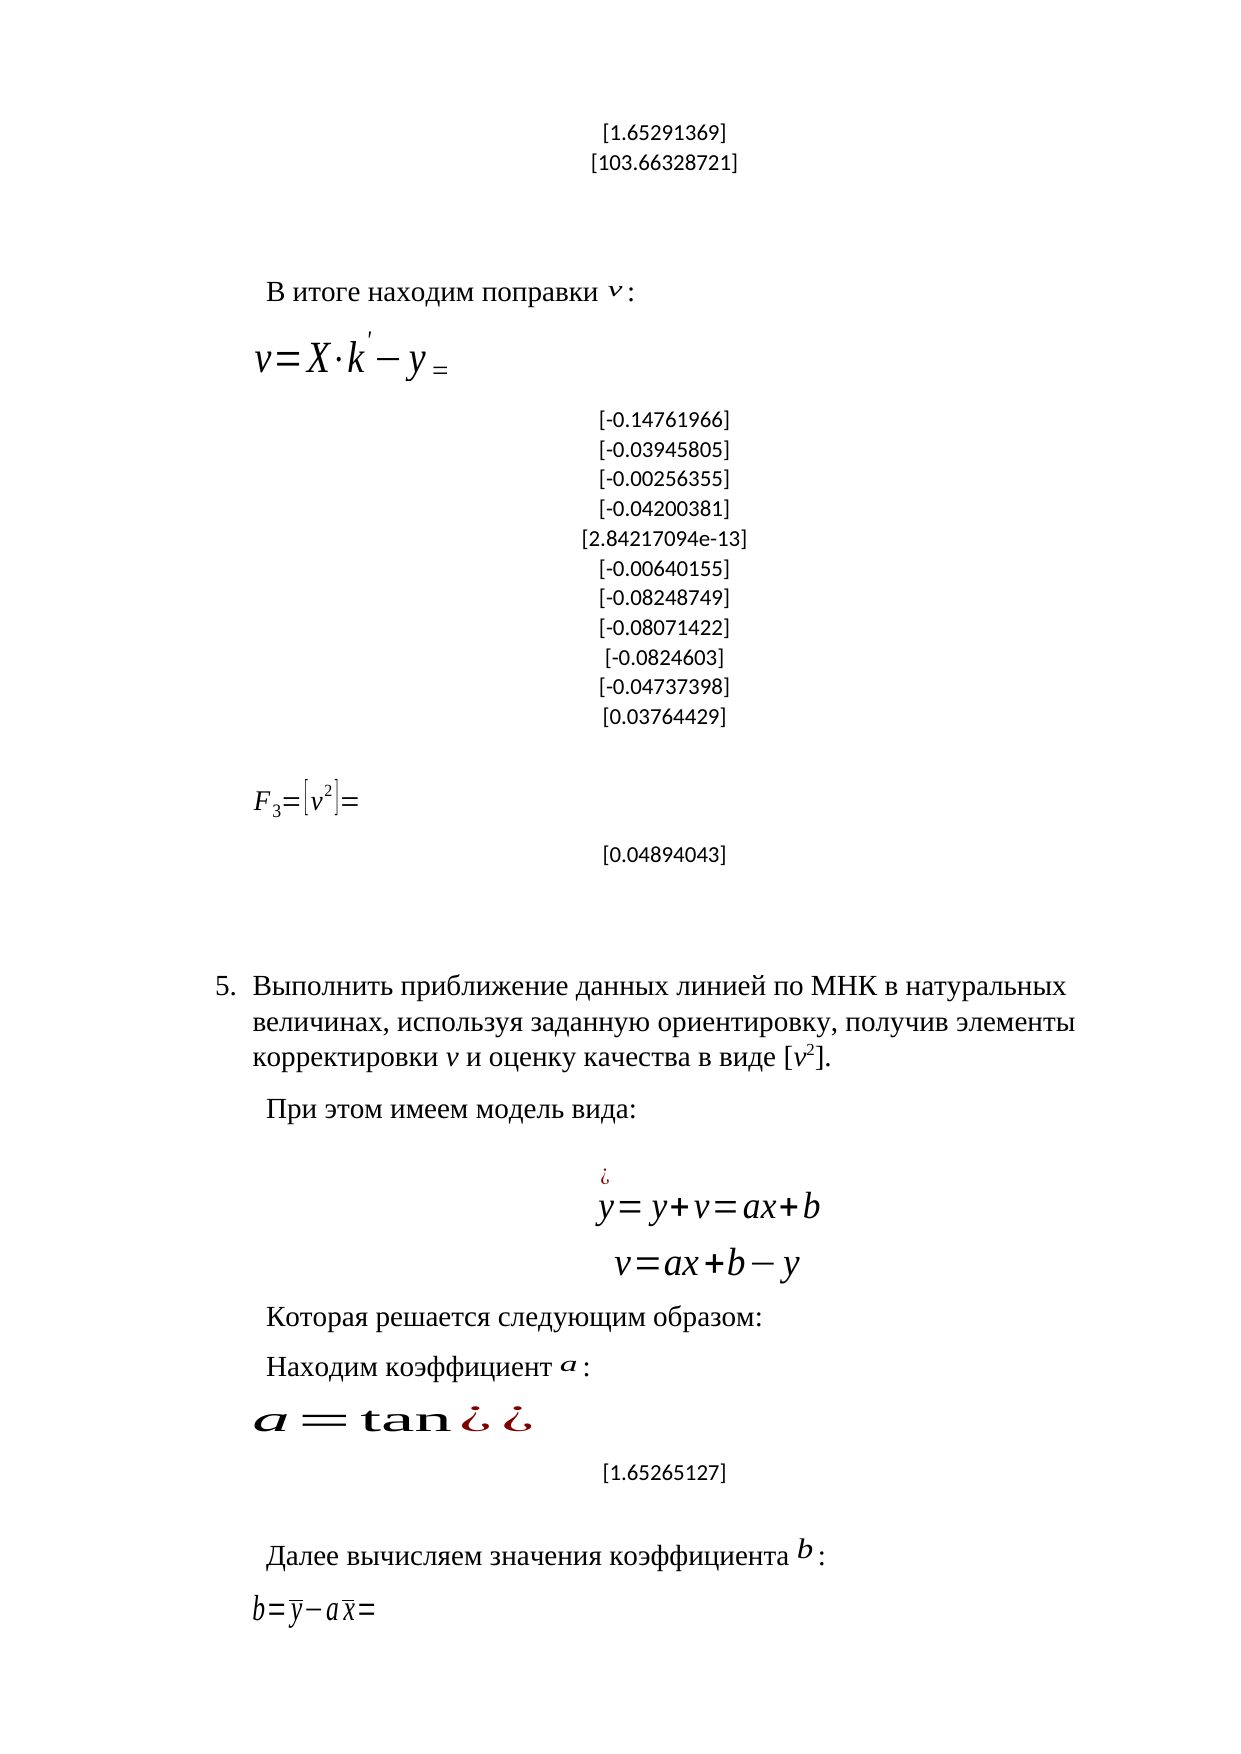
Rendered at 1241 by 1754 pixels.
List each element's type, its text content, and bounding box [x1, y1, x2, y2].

text [1.65265127] [177, 1458, 1152, 1516]
text Находим коэффициент : [177, 1349, 1152, 1383]
list Выполнить приближение данных линией по МНК в натуральных величинах, используя заданную ориентировку, получив элементы корректировки v и оценку качества в виде [v2]. [215, 968, 1152, 1073]
text [0.04894043] [177, 840, 1152, 898]
text = [252, 324, 1152, 387]
text Далее вычисляем значения коэффициента : [177, 1534, 1152, 1572]
text [1.65291369] [103.66328721] [177, 118, 1152, 206]
text В итоге находим поправки : [177, 274, 1152, 308]
text [-0.14761966] [-0.03945805] [-0.00256355] [-0.04200381] [2.84217094e-13] [-0.00640155] [-0.08248749] [-0.08071422] [-0.0824603] [-0.04737398] [0.03764429] [177, 405, 1152, 760]
text При этом имеем модель вида: [177, 1092, 1152, 1125]
text Которая решается следующим образом: [177, 1299, 1152, 1332]
